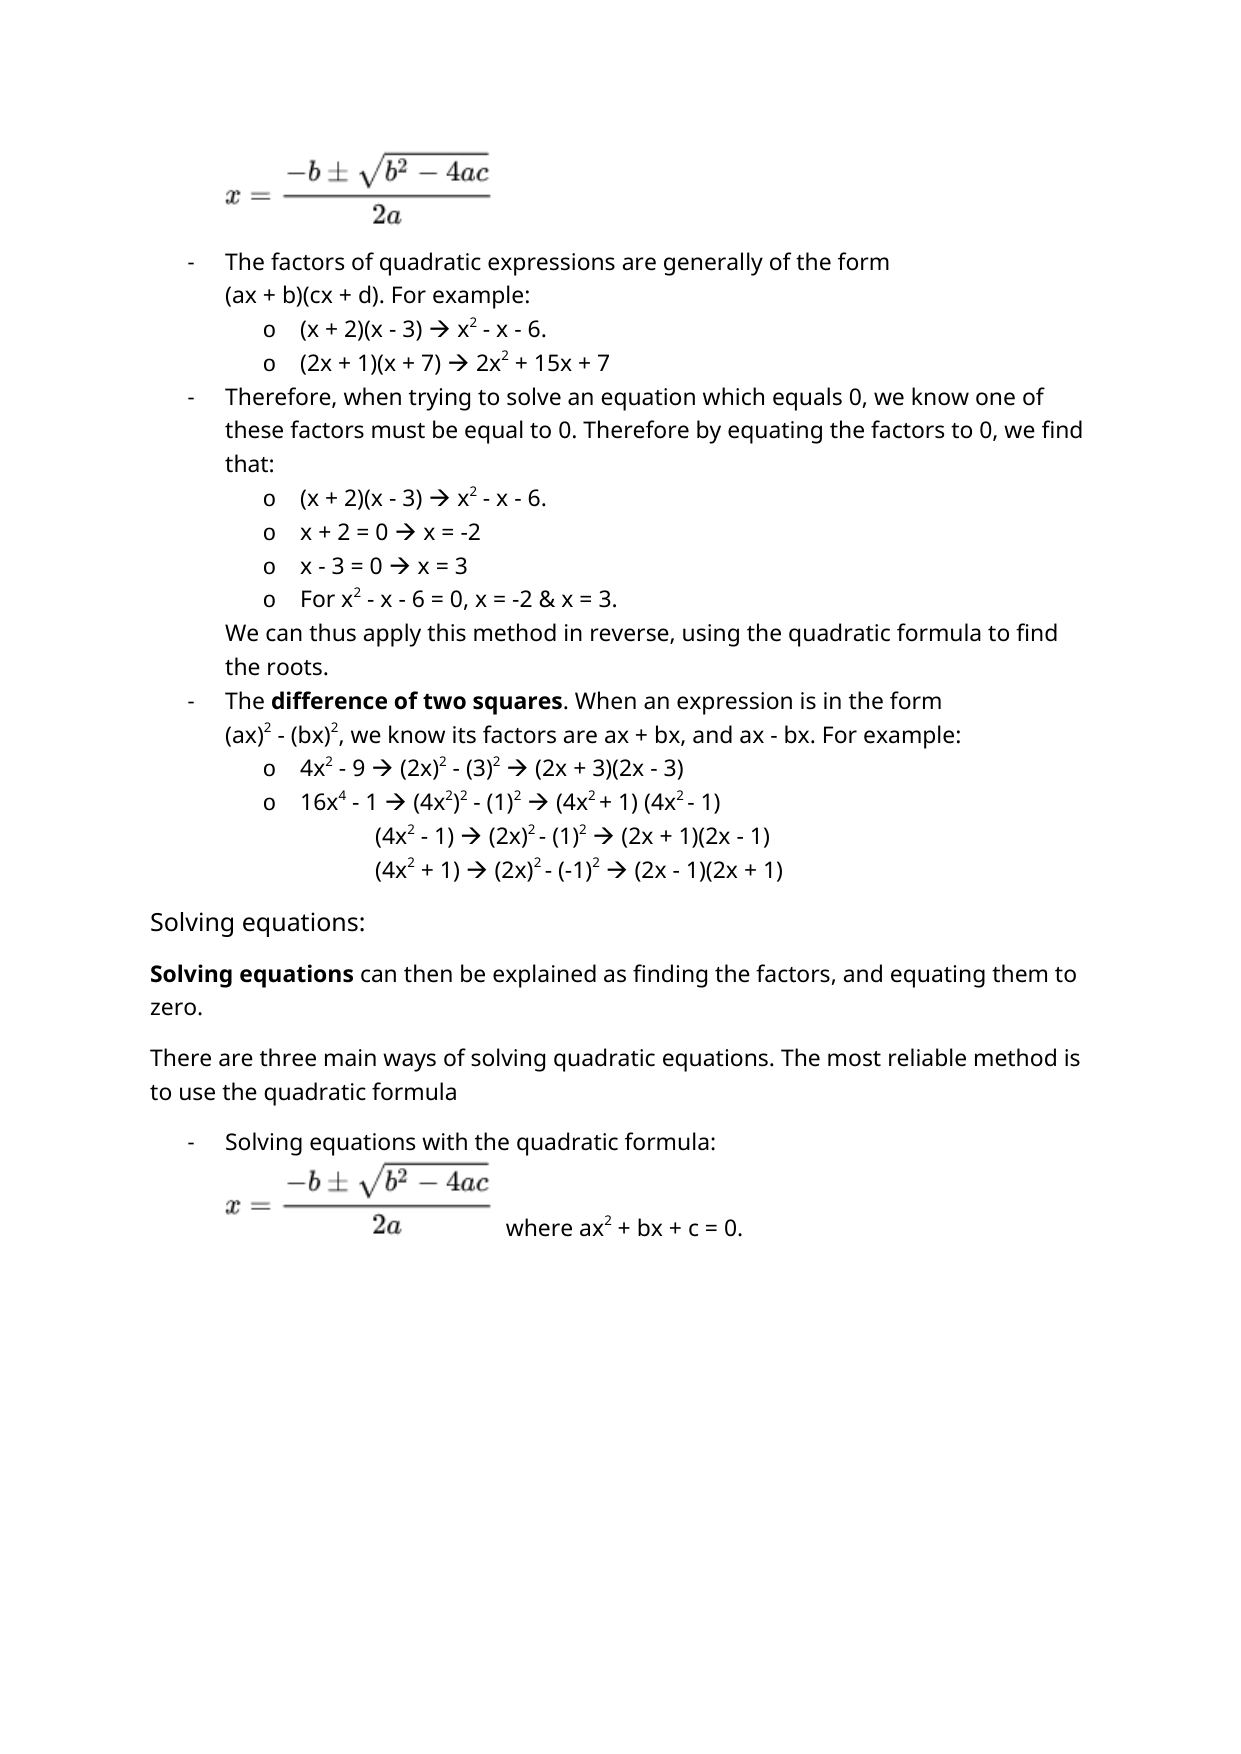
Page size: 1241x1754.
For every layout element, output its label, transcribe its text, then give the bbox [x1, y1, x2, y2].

picture [225, 1159, 494, 1237]
list (x + 2)(x - 3) x2 - x - 6. [262, 313, 1090, 344]
picture [225, 150, 494, 227]
text Solving equations: [150, 904, 1090, 938]
list (4x2 - 1) (2x)2 - (1)2 (2x + 1)(2x - 1) [375, 820, 1090, 851]
text Solving equations can then be explained as finding the factors, and equating them to zero. [150, 958, 1090, 1023]
list For x2 - x - 6 = 0, x = -2 & x = 3. [262, 583, 1090, 615]
list The difference of two squares. When an expression is in the form [187, 685, 1090, 716]
list (ax)2 - (bx)2, we know its factors are ax + bx, and ax - bx. For example: [225, 718, 1090, 750]
list The factors of quadratic expressions are generally of the form [187, 245, 1090, 277]
list Therefore, when trying to solve an equation which equals 0, we know one of these factors must be equal to 0. Therefore by equating the factors to 0, we find that: [187, 381, 1090, 479]
list (x + 2)(x - 3) x2 - x - 6. [262, 482, 1090, 513]
list We can thus apply this method in reverse, using the quadratic formula to find the roots. [225, 617, 1090, 682]
list (ax + b)(cx + d). For example: [225, 279, 1090, 310]
list Solving equations with the quadratic formula: [187, 1126, 1090, 1157]
list (4x2 + 1) (2x)2 - (-1)2 (2x - 1)(2x + 1) [375, 854, 1090, 885]
list x + 2 = 0 x = -2 [262, 516, 1090, 547]
text There are three main ways of solving quadratic equations. The most reliable method is to use the quadratic formula [150, 1042, 1090, 1107]
list (2x + 1)(x + 7) 2x2 + 15x + 7 [262, 347, 1090, 378]
list 16x4 - 1 (4x2)2 - (1)2 (4x2 + 1) (4x2 - 1) [262, 786, 1090, 817]
list x - 3 = 0 x = 3 [262, 549, 1090, 581]
list 4x2 - 9 (2x)2 - (3)2 (2x + 3)(2x - 3) [262, 752, 1090, 784]
